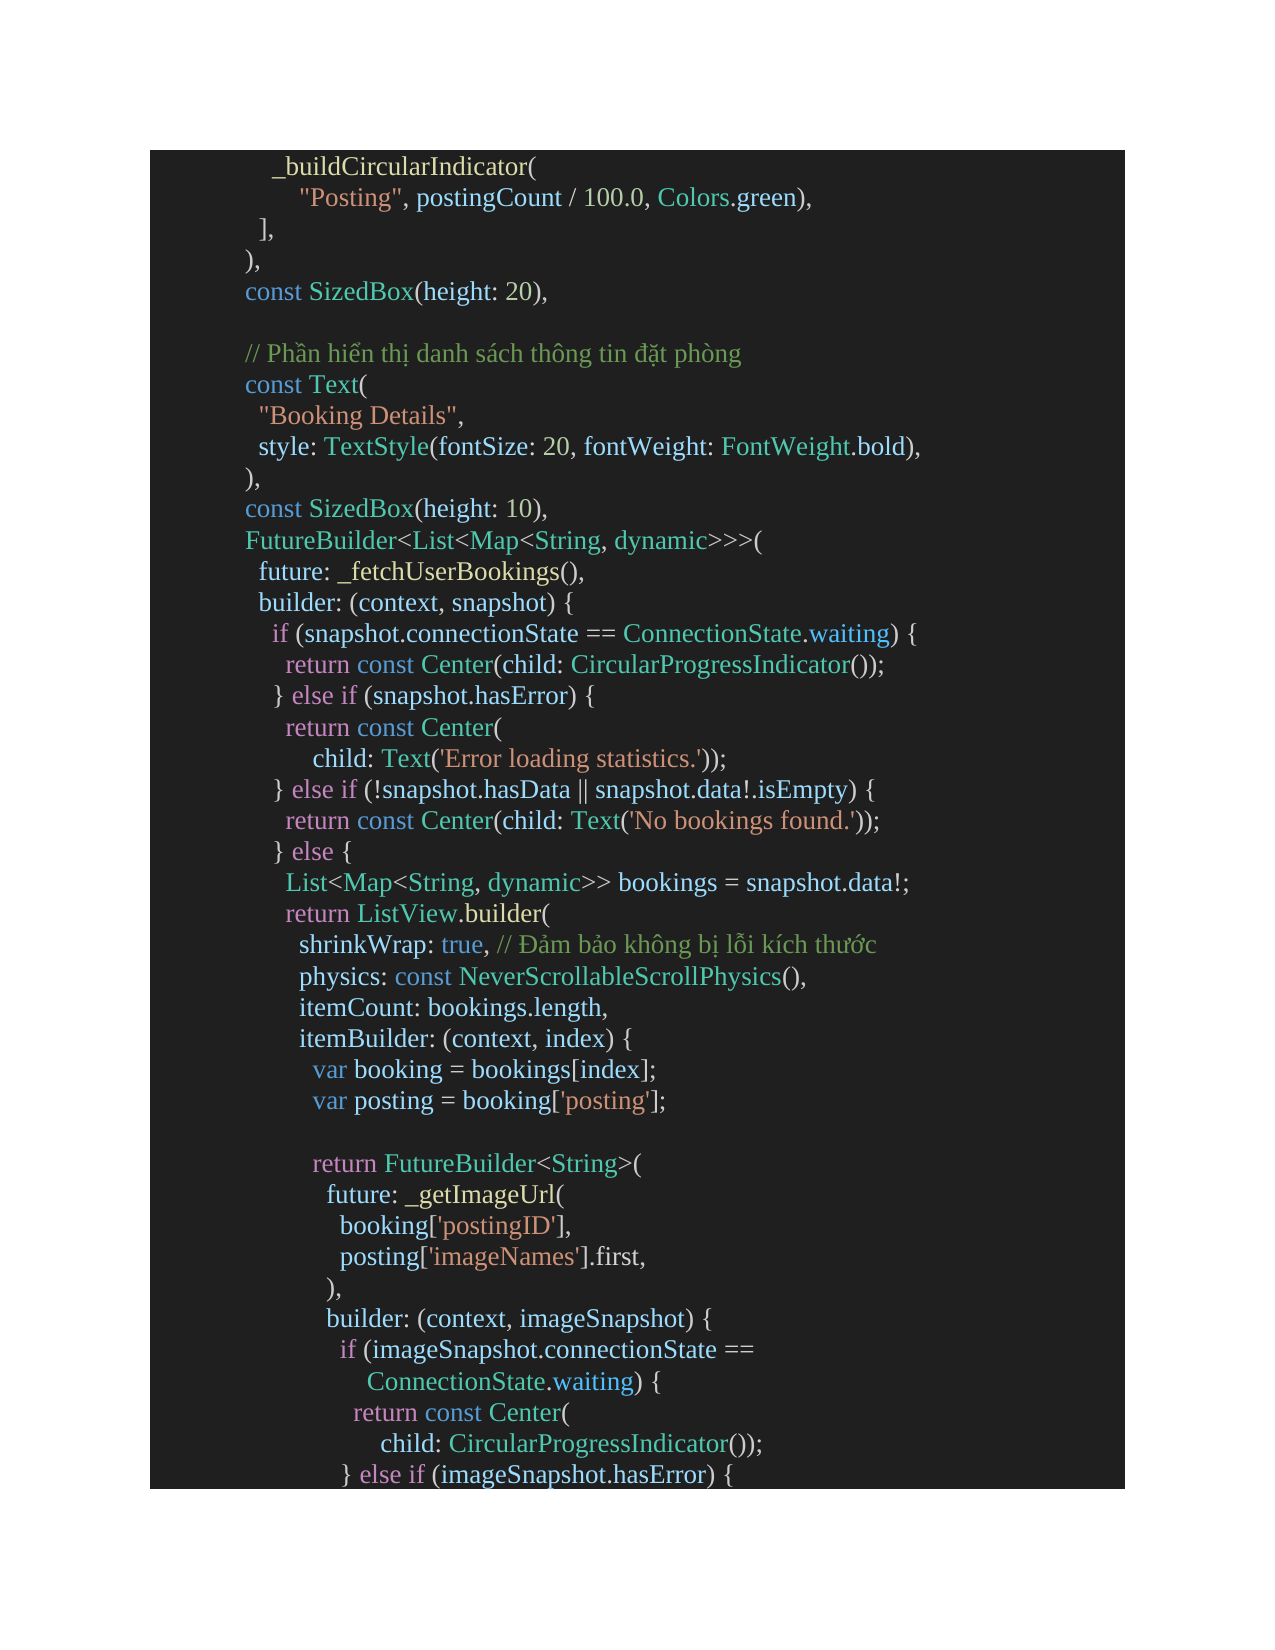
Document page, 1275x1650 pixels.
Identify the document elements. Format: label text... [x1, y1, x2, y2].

text const SizedBox(height: 20), [150, 274, 1125, 306]
text shrinkWrap: true, // Đảm bảo không bị lỗi kích thước [150, 929, 1125, 960]
text booking['postingID'], [150, 1209, 1125, 1240]
text List<Map<String, dynamic>> bookings = snapshot.data!; [150, 866, 1125, 897]
text if (imageSnapshot.connectionState == [150, 1333, 1125, 1365]
text } else if (snapshot.hasError) { [150, 679, 1125, 711]
text return const Center(child: Text('No bookings found.')); [150, 804, 1125, 835]
text return const Center( [150, 711, 1125, 742]
text var posting = booking['posting']; [150, 1084, 1125, 1116]
text var booking = bookings[index]; [150, 1053, 1125, 1084]
text "Posting", postingCount / 100.0, Colors.green), [150, 181, 1125, 212]
text child: CircularProgressIndicator()); [150, 1427, 1125, 1458]
text // Phần hiển thị danh sách thông tin đặt phòng [150, 337, 1125, 368]
text posting['imageNames'].first, [150, 1240, 1125, 1271]
text } else { [150, 835, 1125, 866]
text ConnectionState.waiting) { [150, 1365, 1125, 1396]
text if (snapshot.connectionState == ConnectionState.waiting) { [150, 617, 1125, 648]
text _buildCircularIndicator( [150, 150, 1125, 181]
text "Booking Details", [150, 399, 1125, 430]
text FutureBuilder<List<Map<String, dynamic>>>( [150, 524, 1125, 555]
text const SizedBox(height: 10), [150, 493, 1125, 524]
text itemCount: bookings.length, [150, 991, 1125, 1022]
text return const Center( [150, 1396, 1125, 1427]
text ), [150, 243, 1125, 274]
text style: TextStyle(fontSize: 20, fontWeight: FontWeight.bold), [150, 430, 1125, 461]
text child: Text('Error loading statistics.')); [150, 742, 1125, 773]
text const Text( [150, 368, 1125, 399]
text return ListView.builder( [150, 897, 1125, 929]
text itemBuilder: (context, index) { [150, 1022, 1125, 1053]
text builder: (context, imageSnapshot) { [150, 1302, 1125, 1333]
text physics: const NeverScrollableScrollPhysics(), [150, 960, 1125, 991]
text builder: (context, snapshot) { [150, 586, 1125, 617]
text return const Center(child: CircularProgressIndicator()); [150, 648, 1125, 679]
text } else if (imageSnapshot.hasError) { [150, 1458, 1125, 1489]
text ], [150, 212, 1125, 243]
text future: _getImageUrl( [150, 1178, 1125, 1209]
text future: _fetchUserBookings(), [150, 555, 1125, 586]
text return FutureBuilder<String>( [150, 1147, 1125, 1178]
text ), [150, 461, 1125, 493]
text } else if (!snapshot.hasData || snapshot.data!.isEmpty) { [150, 773, 1125, 804]
text ), [150, 1271, 1125, 1302]
